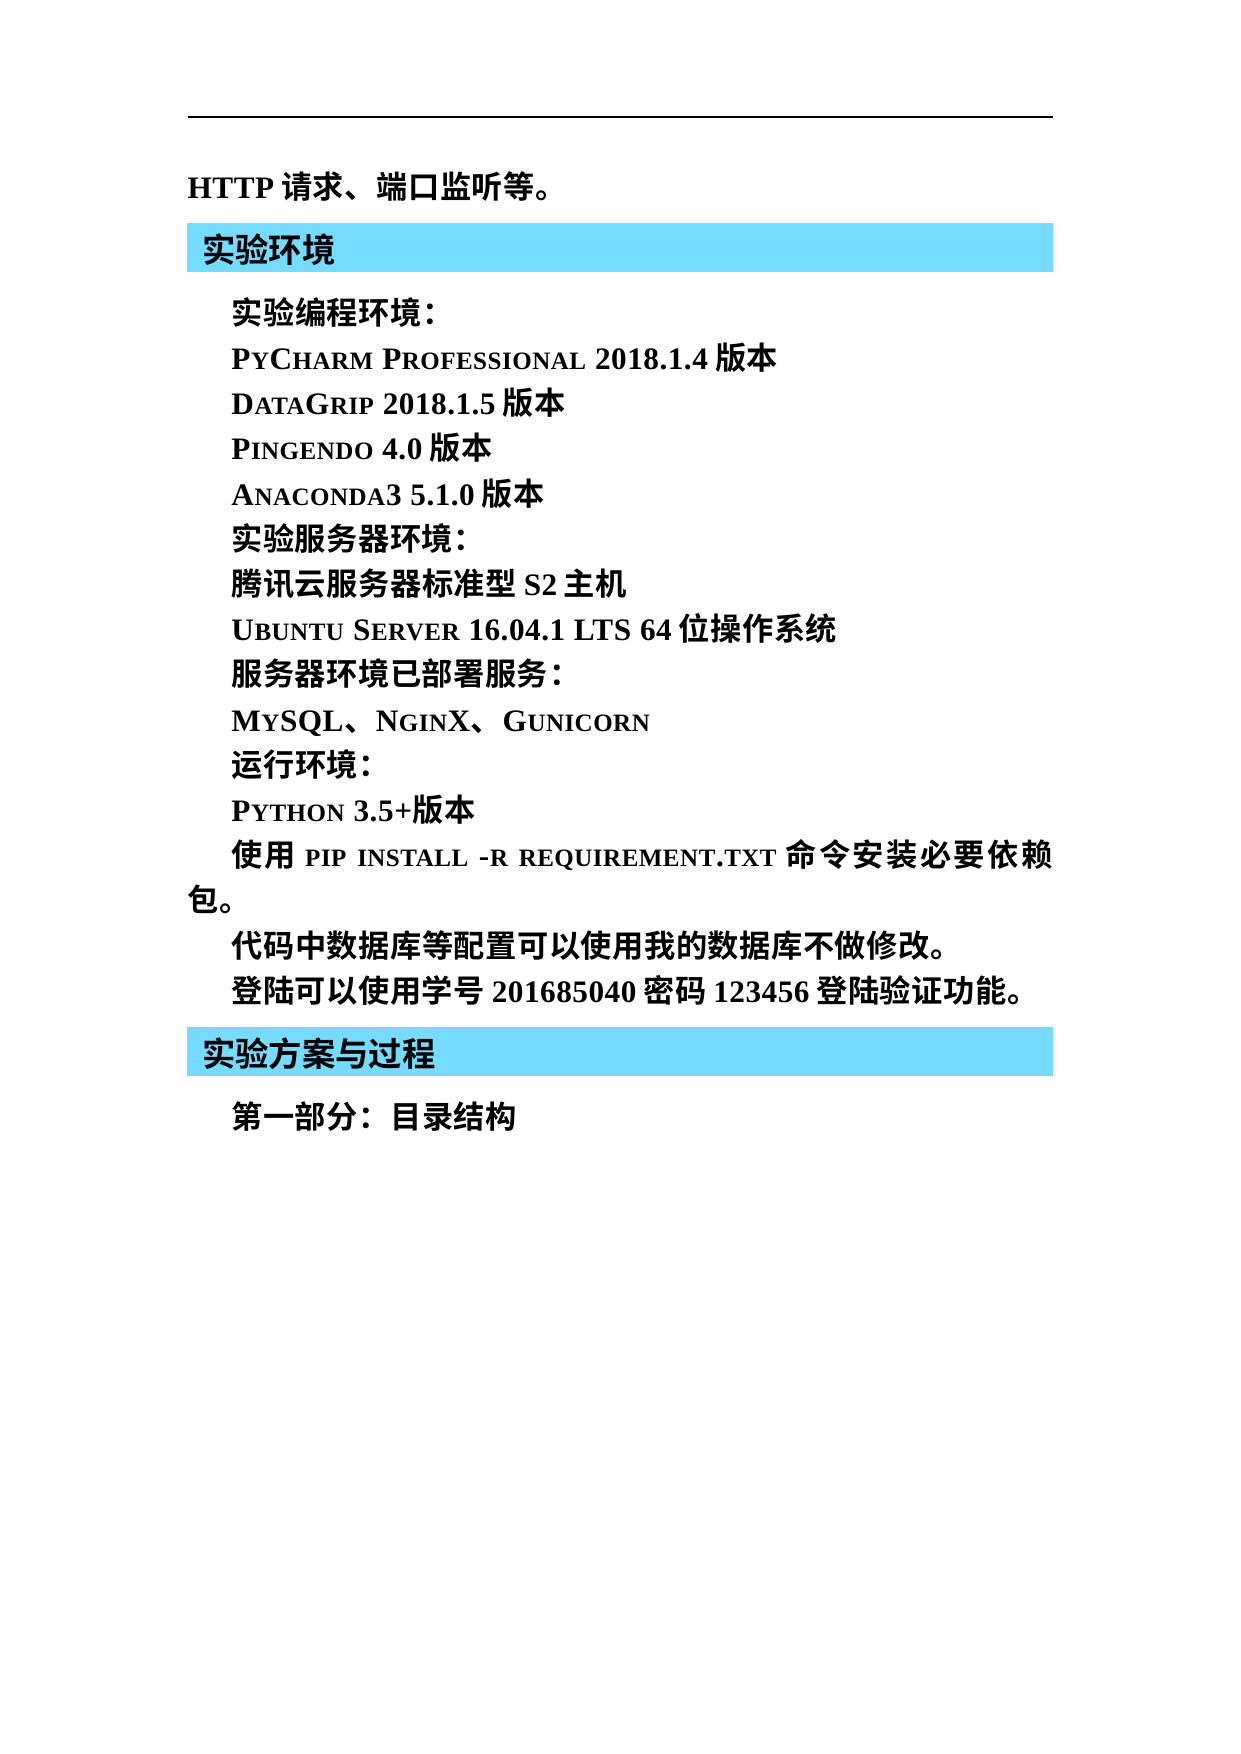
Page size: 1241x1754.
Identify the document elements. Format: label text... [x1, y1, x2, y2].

text 第一部分：目录结构 [187, 1092, 1053, 1137]
text 登陆可以使用学号201685040密码123456登陆验证功能。 [187, 966, 1053, 1011]
text Anaconda3 5.1.0版本 [187, 469, 1053, 514]
text 腾讯云服务器标准型S2主机 [187, 559, 1053, 604]
text PyCharm Professional 2018.1.4版本 [187, 333, 1053, 378]
text DataGrip 2018.1.5版本 [187, 378, 1053, 423]
subtitle 实验方案与过程 [187, 1027, 1053, 1076]
text 运行环境： [187, 740, 1053, 785]
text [187, 162, 1053, 207]
text 实验编程环境： [187, 288, 1053, 333]
text 服务器环境已部署服务： [187, 649, 1053, 695]
text Python 3.5+版本 [187, 785, 1053, 830]
text Pingendo 4.0版本 [187, 423, 1053, 469]
subtitle 实验环境 [187, 223, 1053, 272]
text Ubuntu Server 16.04.1 LTS 64位操作系统 [187, 604, 1053, 649]
text 代码中数据库等配置可以使用我的数据库不做修改。 [187, 921, 1053, 966]
text MySQL、NginX、Gunicorn [187, 695, 1053, 740]
text 使用pip install -r requirement.txt命令安装必要依赖包。 [187, 830, 1053, 921]
text 实验服务器环境： [187, 514, 1053, 559]
